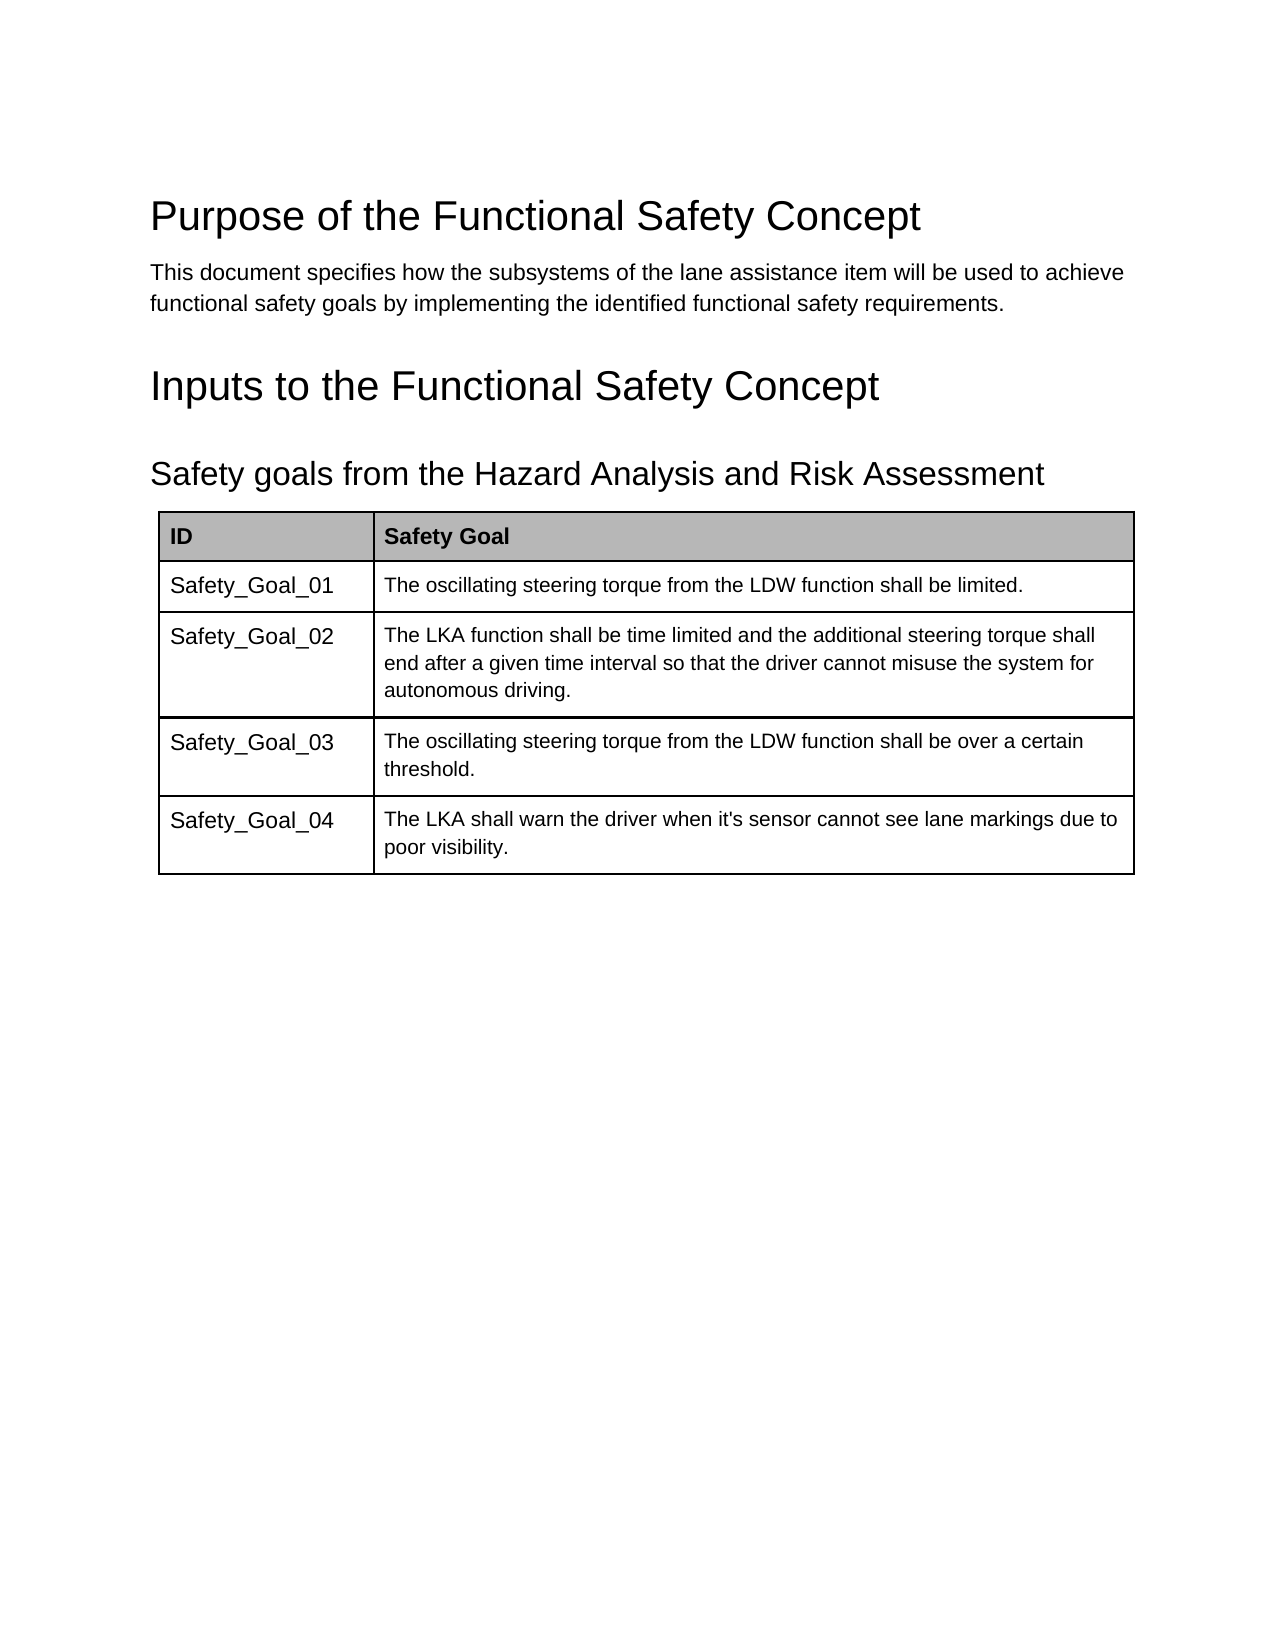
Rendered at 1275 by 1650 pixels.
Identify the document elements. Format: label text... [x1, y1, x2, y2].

subtitle Purpose of the Functional Safety Concept [150, 192, 1125, 239]
table_cell Safety_Goal_03 [160, 719, 373, 794]
table_cell Safety_Goal_02 [160, 613, 373, 716]
subtitle Inputs to the Functional Safety Concept [150, 361, 1125, 409]
table_header Safety Goal [375, 513, 1133, 560]
table_cell Safety_Goal_04 [160, 797, 373, 873]
table_header ID [160, 513, 373, 560]
text This document specifies how the subsystems of the lane assistance item will be used to achieve functional safety goals by implementing the identified functional safety requirements. [150, 259, 1125, 316]
table_cell Safety_Goal_01 [160, 562, 373, 611]
table_cell The oscillating steering torque from the LDW function shall be over a certain threshold. [375, 719, 1133, 794]
table_cell The LKA function shall be time limited and the additional steering torque shall end after a given time interval so that the driver cannot misuse the system for autonomous driving. [375, 613, 1133, 716]
table_cell The LKA shall warn the driver when it's sensor cannot see lane markings due to poor visibility. [375, 797, 1133, 873]
table_cell The oscillating steering torque from the LDW function shall be limited. [375, 562, 1133, 611]
subtitle Safety goals from the Hazard Analysis and Risk Assessment [150, 454, 1125, 492]
